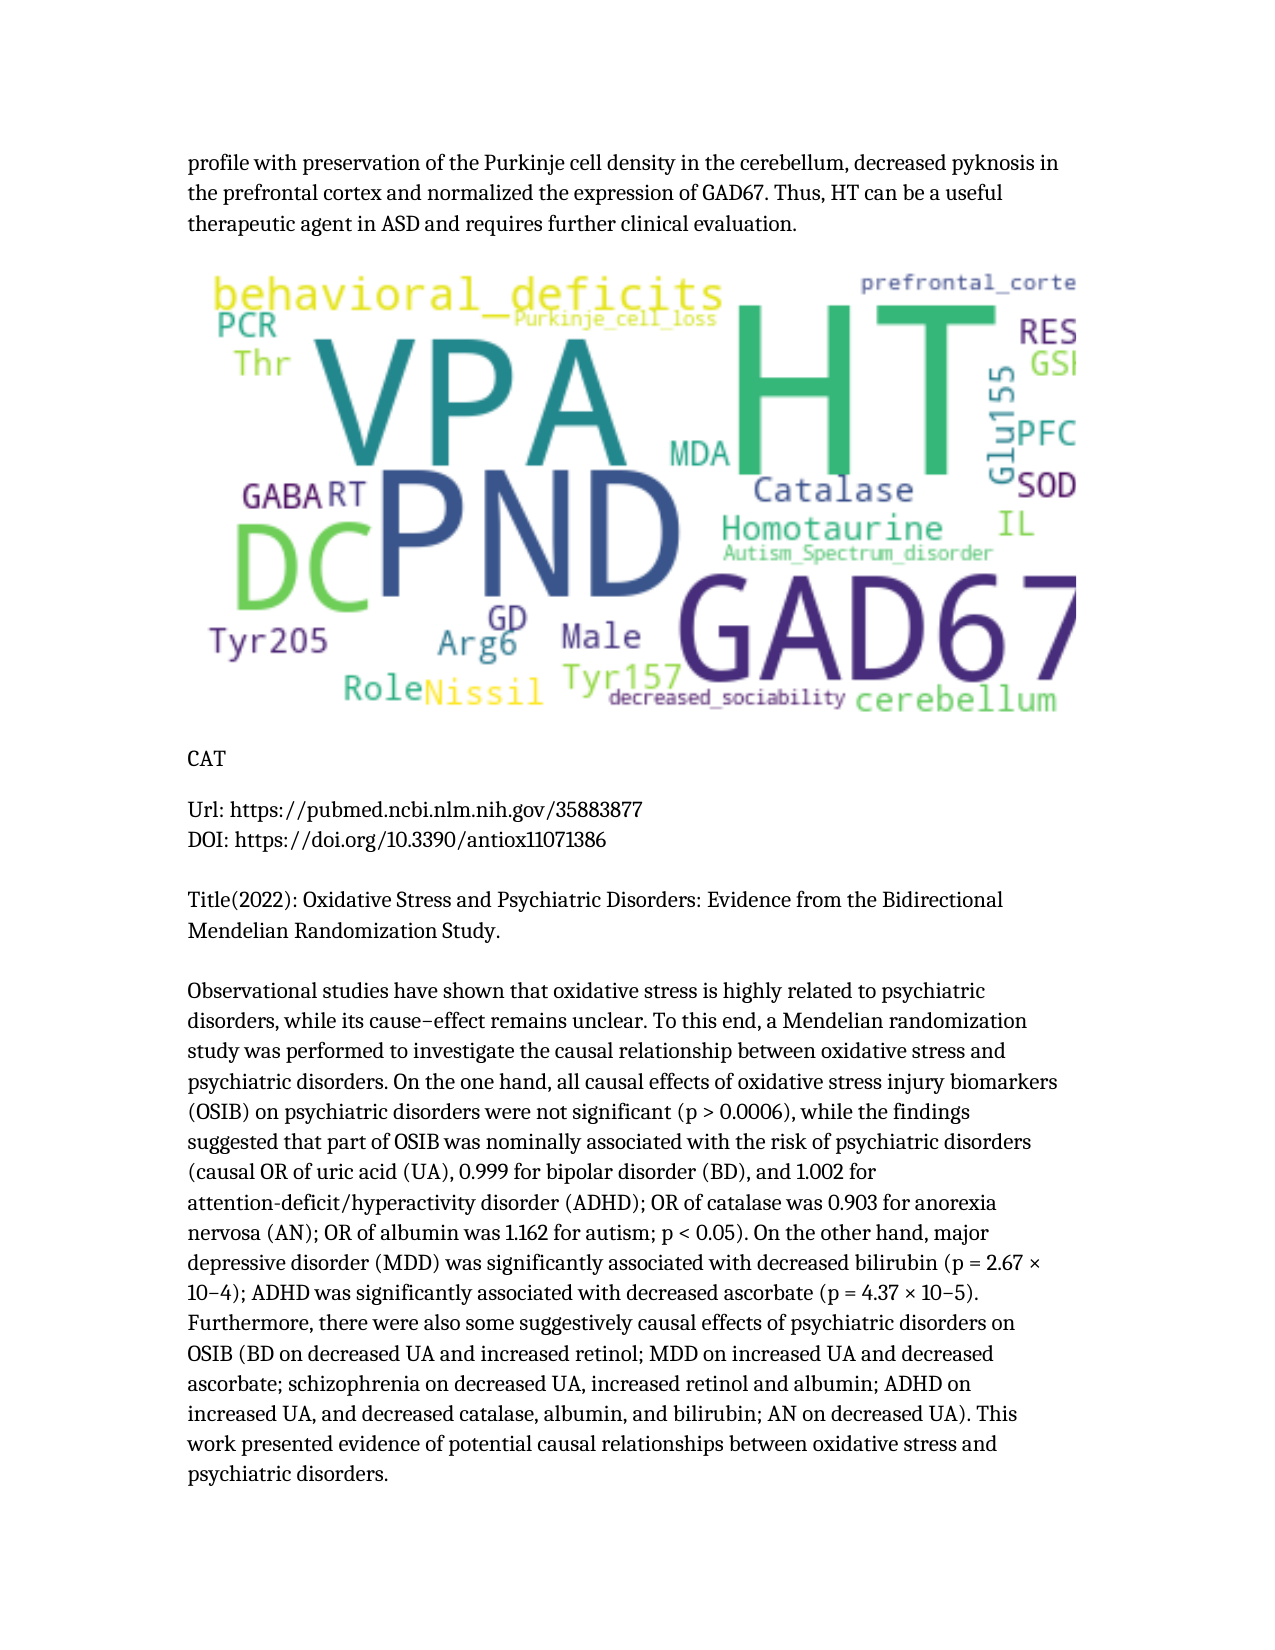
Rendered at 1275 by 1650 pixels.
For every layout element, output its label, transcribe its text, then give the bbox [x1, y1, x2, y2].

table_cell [176, 797, 1076, 1487]
table_cell CAT [176, 746, 1076, 797]
picture [206, 270, 1077, 721]
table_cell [176, 150, 1076, 746]
